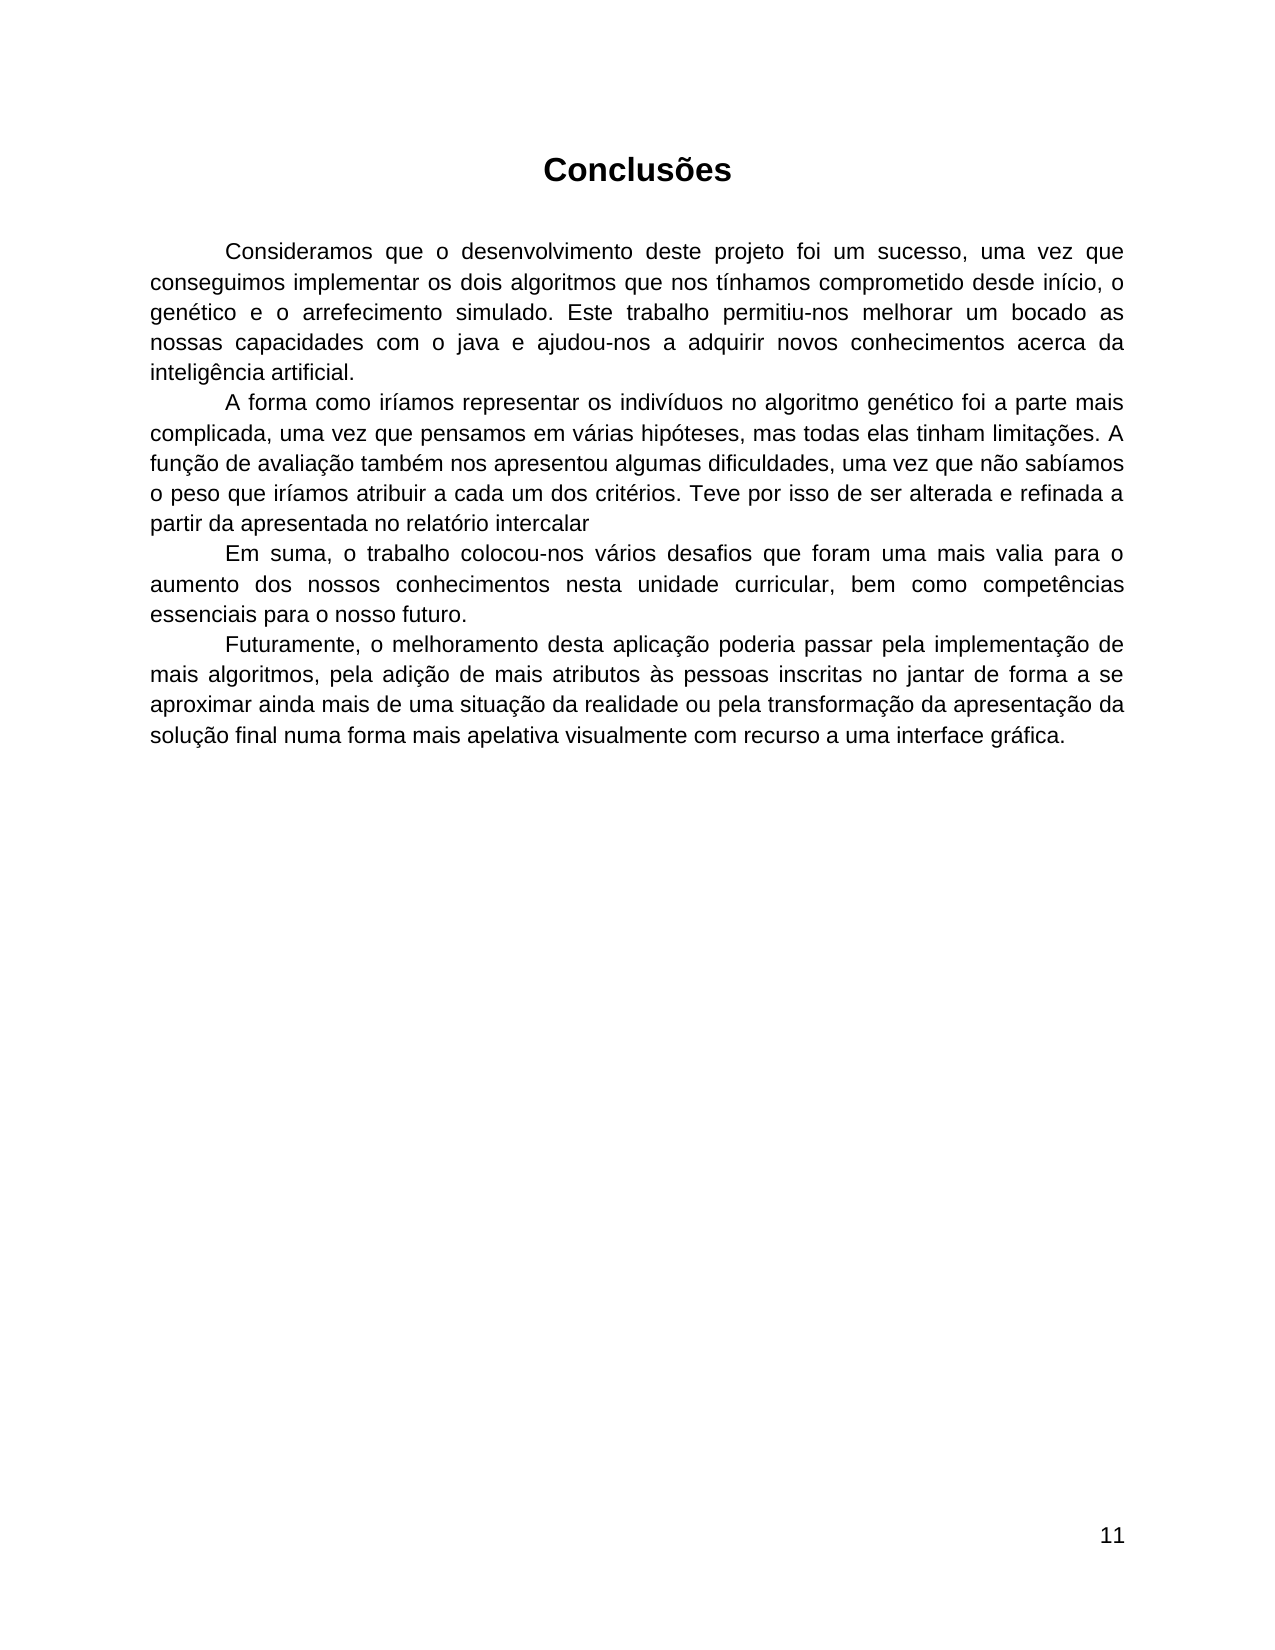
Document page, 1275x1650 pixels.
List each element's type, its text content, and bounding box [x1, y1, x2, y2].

text Em suma, o trabalho colocou-nos vários desafios que foram uma mais valia para o aumento dos nossos conhecimentos nesta unidade curricular, bem como competências essenciais para o nosso futuro. [150, 540, 1125, 627]
text Futuramente, o melhoramento desta aplicação poderia passar pela implementação de mais algoritmos, pela adição de mais atributos às pessoas inscritas no jantar de forma a se aproximar ainda mais de uma situação da realidade ou pela transformação da apresentação da solução final numa forma mais apelativa visualmente com recurso a uma interface gráfica. [150, 631, 1125, 748]
text Conclusões [150, 150, 1125, 188]
text A forma como iríamos representar os indivíduos no algoritmo genético foi a parte mais complicada, uma vez que pensamos em várias hipóteses, mas todas elas tinham limitações. A função de avaliação também nos apresentou algumas dificuldades, uma vez que não sabíamos o peso que iríamos atribuir a cada um dos critérios. Teve por isso de ser alterada e refinada a partir da apresentada no relatório intercalar [150, 389, 1125, 537]
text Consideramos que o desenvolvimento deste projeto foi um sucesso, uma vez que conseguimos implementar os dois algoritmos que nos tínhamos comprometido desde início, o genético e o arrefecimento simulado. Este trabalho permitiu-nos melhorar um bocado as nossas capacidades com o java e ajudou-nos a adquirir novos conhecimentos acerca da inteligência artificial. [150, 238, 1125, 386]
